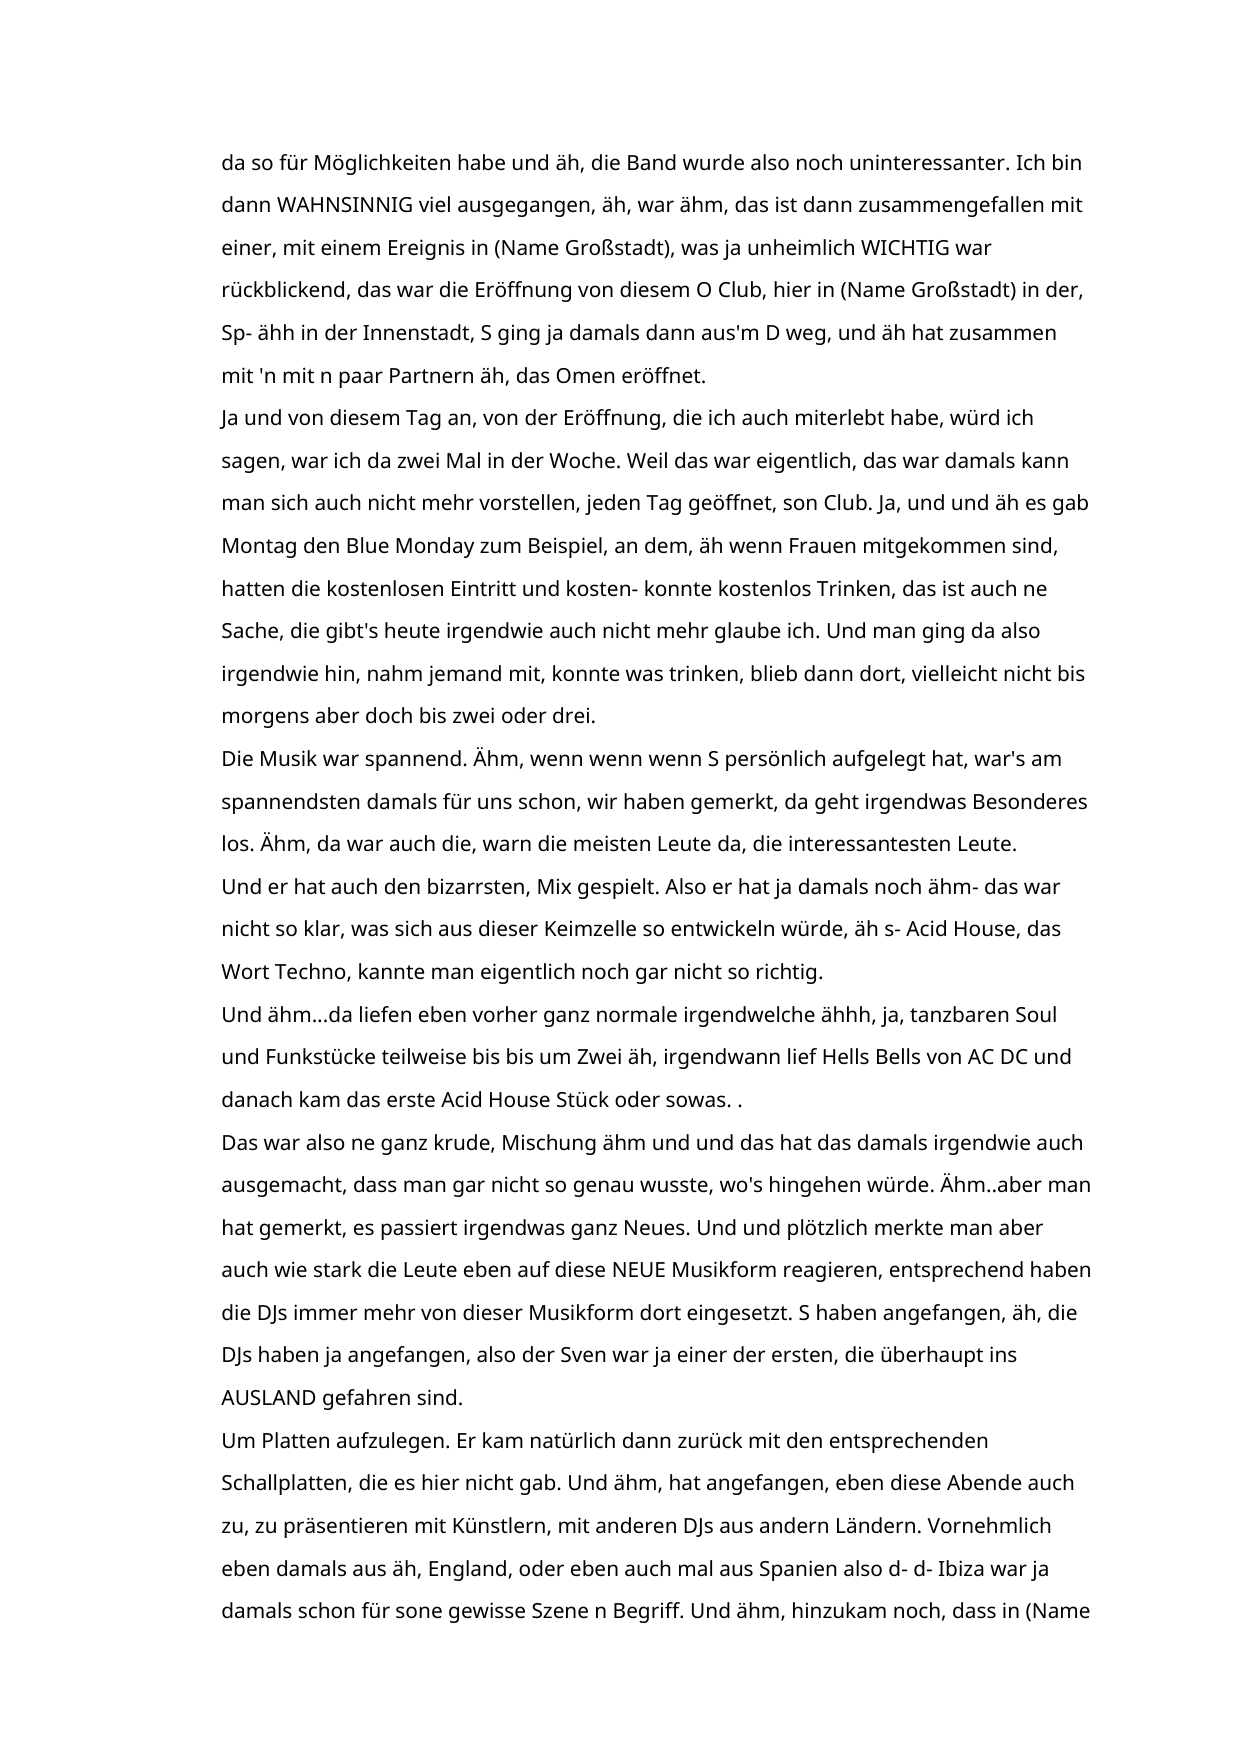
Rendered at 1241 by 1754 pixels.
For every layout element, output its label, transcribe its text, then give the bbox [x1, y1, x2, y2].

text Die Musik war spannend. Ähm, wenn wenn wenn S persönlich aufgelegt hat, war's am spannendsten damals für uns schon, wir haben gemerkt, da geht irgendwas Besonderes los. Ähm, da war auch die, warn die meisten Leute da, die interessantesten Leute. [221, 744, 1092, 858]
text Und ähm...da liefen eben vorher ganz normale irgendwelche ähhh, ja, tanzbaren Soul und Funkstücke teilweise bis bis um Zwei äh, irgendwann lief Hells Bells von AC DC und danach kam das erste Acid House Stück oder sowas. . [221, 1000, 1092, 1113]
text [221, 1426, 1092, 1625]
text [221, 148, 1092, 389]
text Und er hat auch den bizarrsten, Mix gespielt. Also er hat ja damals noch ähm- das war nicht so klar, was sich aus dieser Keimzelle so entwickeln würde, äh s- Acid House, das Wort Techno, kannte man eigentlich noch gar nicht so richtig. [221, 872, 1092, 986]
text Das war also ne ganz krude, Mischung ähm und und das hat das damals irgendwie auch ausgemacht, dass man gar nicht so genau wusste, wo's hingehen würde. Ähm..aber man hat gemerkt, es passiert irgendwas ganz Neues. Und und plötzlich merkte man aber auch wie stark die Leute eben auf diese NEUE Musikform reagieren, entsprechend haben die DJs immer mehr von dieser Musikform dort eingesetzt. S haben angefangen, äh, die DJs haben ja angefangen, also der Sven war ja einer der ersten, die überhaupt ins AUSLAND gefahren sind. [221, 1128, 1092, 1412]
text Ja und von diesem Tag an, von der Eröffnung, die ich auch miterlebt habe, würd ich sagen, war ich da zwei Mal in der Woche. Weil das war eigentlich, das war damals kann man sich auch nicht mehr vorstellen, jeden Tag geöffnet, son Club. Ja, und und äh es gab Montag den Blue Monday zum Beispiel, an dem, äh wenn Frauen mitgekommen sind, hatten die kostenlosen Eintritt und kosten- konnte kostenlos Trinken, das ist auch ne Sache, die gibt's heute irgendwie auch nicht mehr glaube ich. Und man ging da also irgendwie hin, nahm jemand mit, konnte was trinken, blieb dann dort, vielleicht nicht bis morgens aber doch bis zwei oder drei. [221, 403, 1092, 730]
